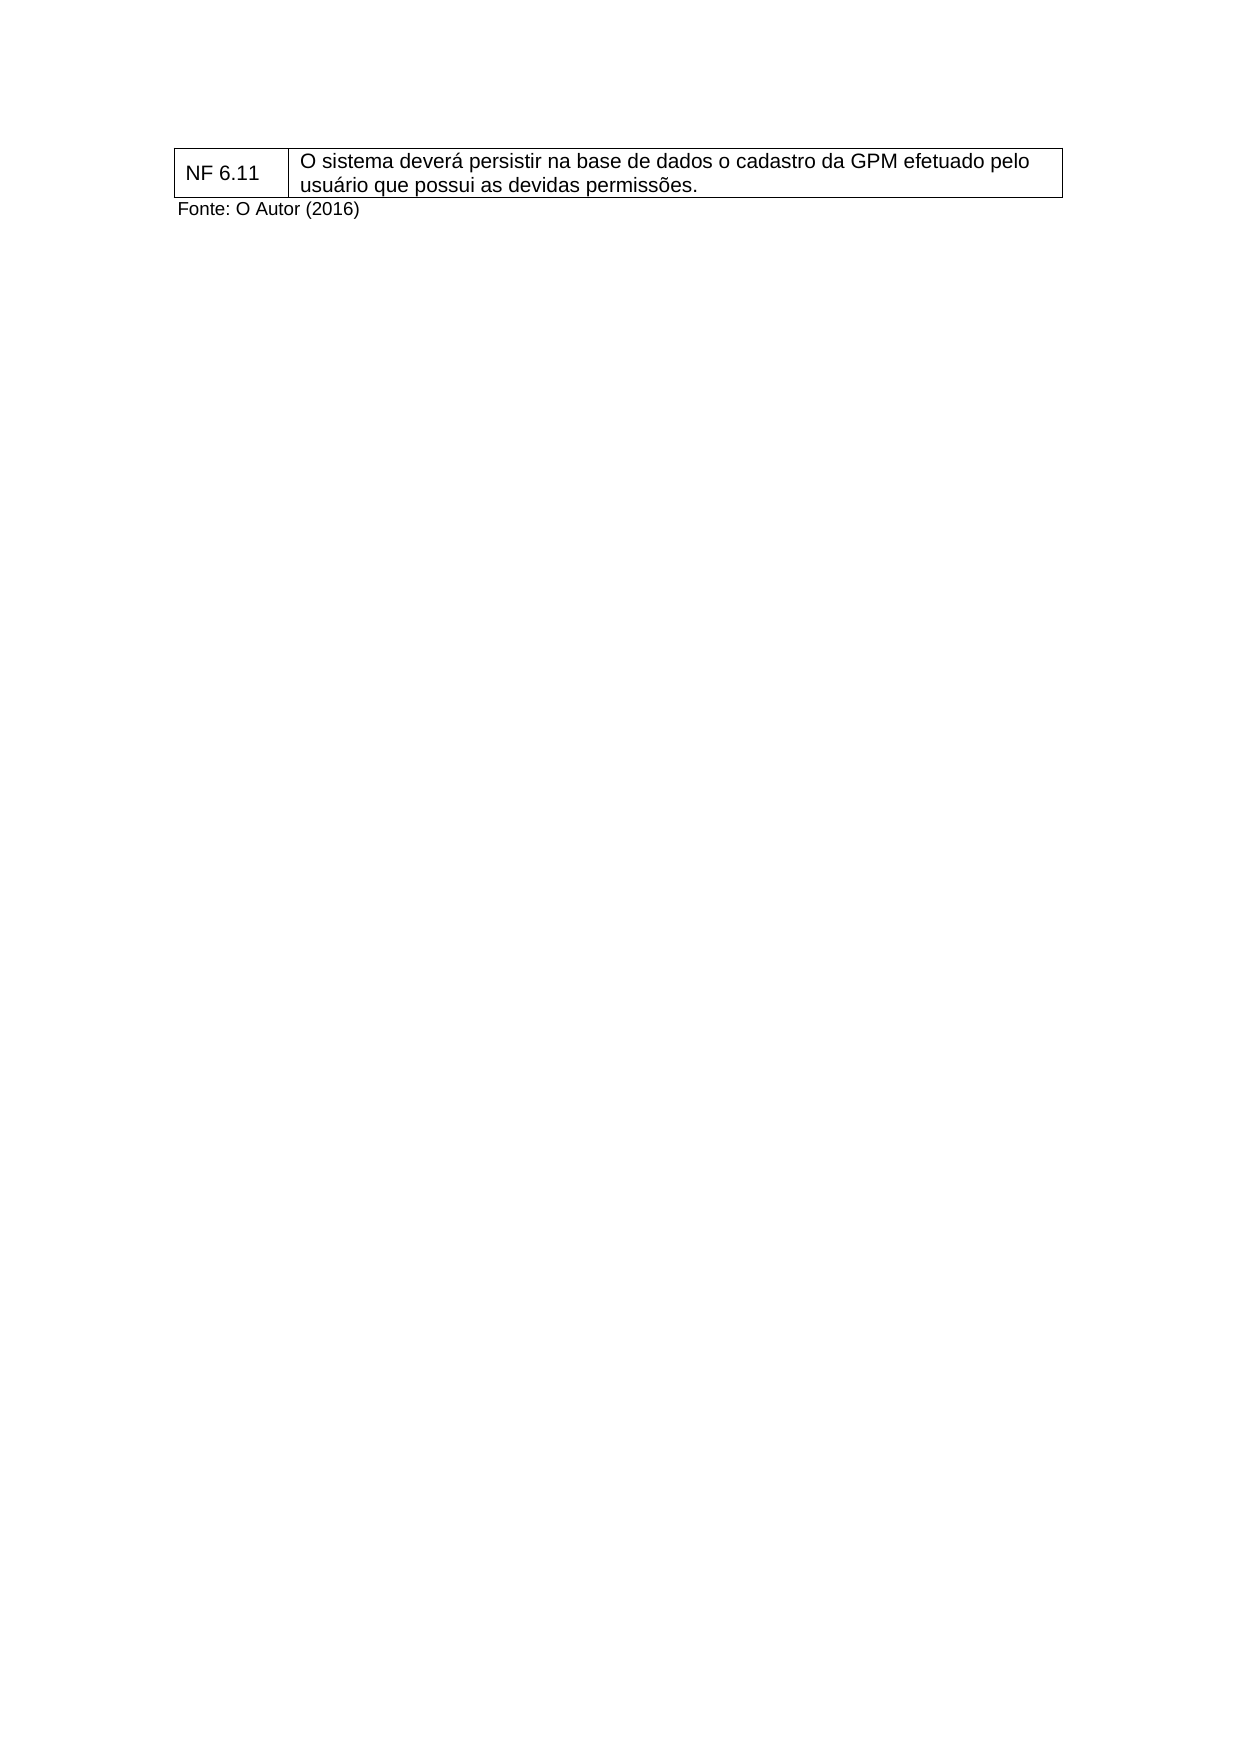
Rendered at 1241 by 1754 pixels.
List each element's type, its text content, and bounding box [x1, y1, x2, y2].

table_cell NF 6.11 [175, 149, 288, 197]
table_cell O sistema deverá persistir na base de dados o cadastro da GPM efetuado pelo usuário que possui as devidas permissões. [289, 149, 1062, 197]
text Fonte: O Autor (2016) [177, 198, 1098, 219]
